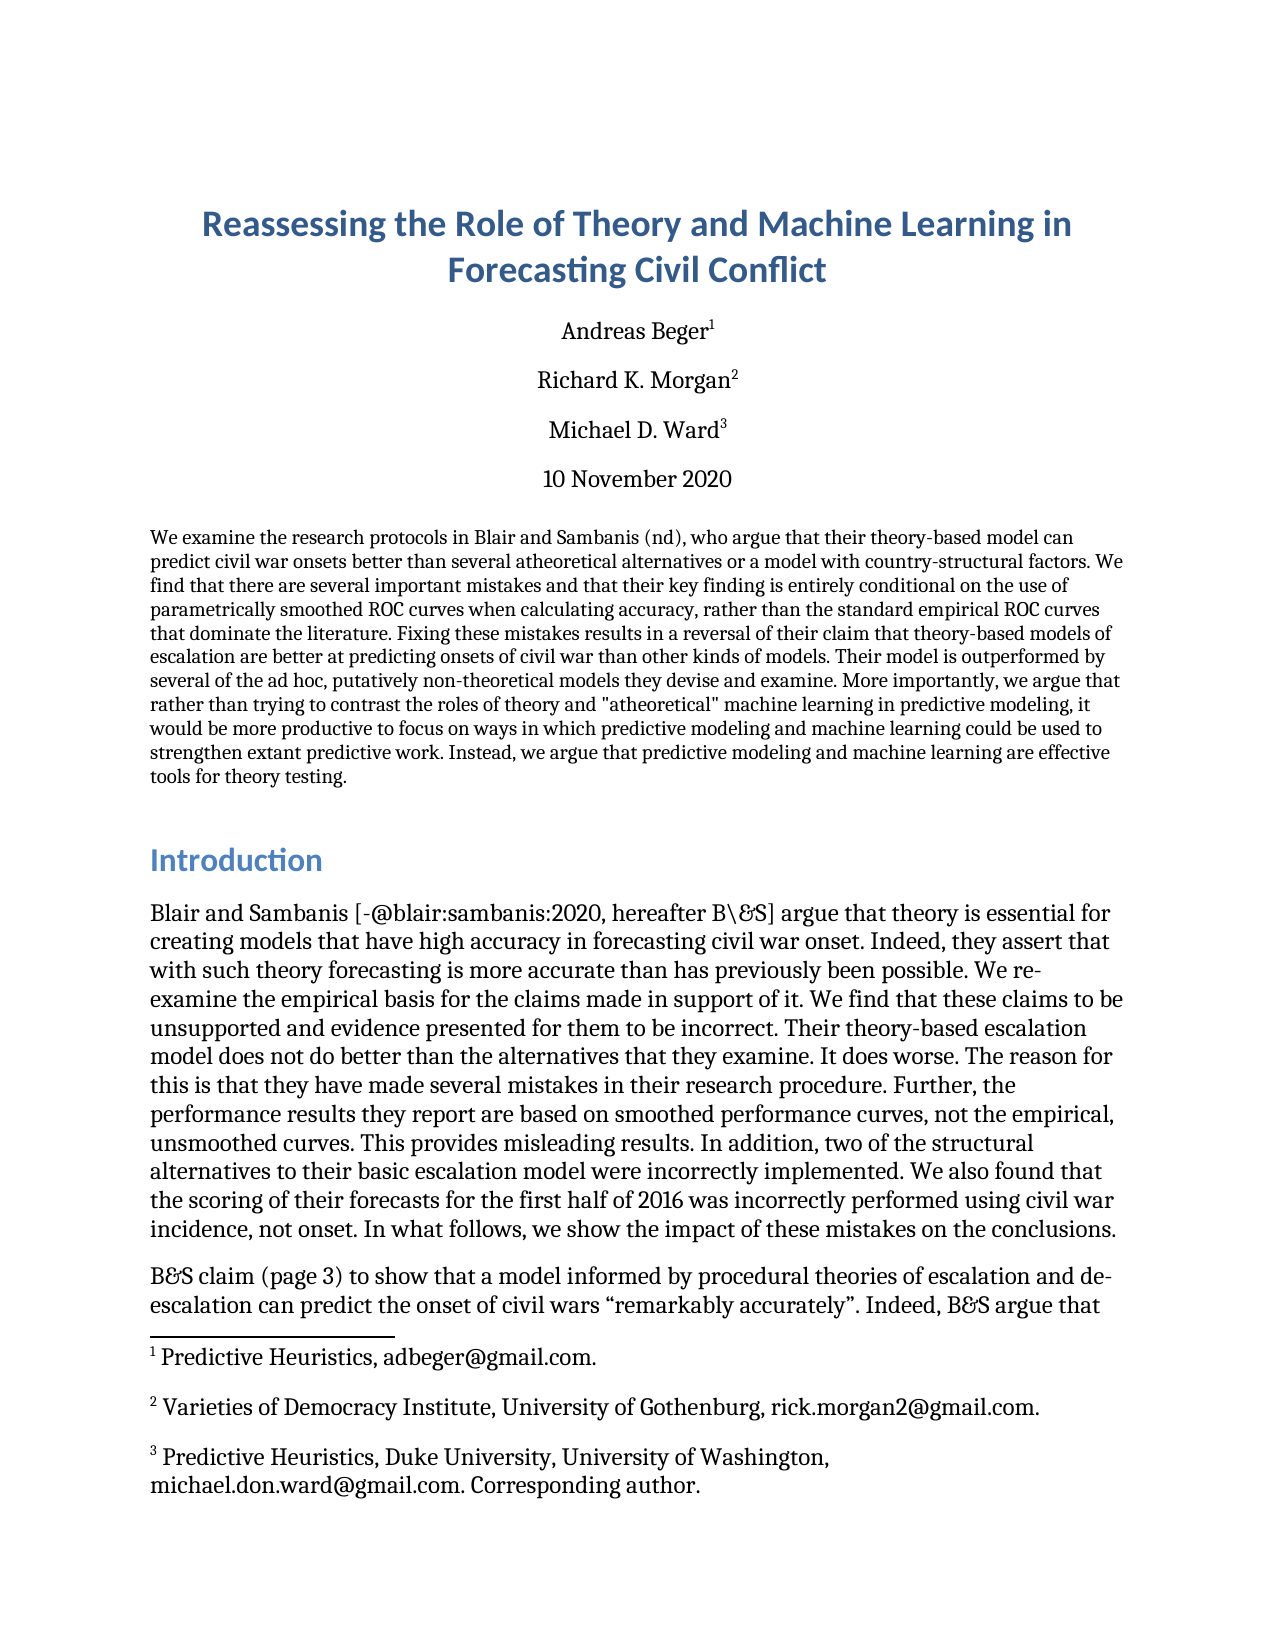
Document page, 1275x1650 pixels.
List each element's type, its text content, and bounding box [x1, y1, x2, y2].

text 10 November 2020 [150, 465, 1125, 494]
text We examine the research protocols in Blair and Sambanis (nd), who argue that their theory-based model can predict civil war onsets better than several atheoretical alternatives or a model with country-structural factors. We find that there are several important mistakes and that their key finding is entirely conditional on the use of parametrically smoothed ROC curves when calculating accuracy, rather than the standard empirical ROC curves that dominate the literature. Fixing these mistakes results in a reversal of their claim that theory-based models of escalation are better at predicting onsets of civil war than other kinds of models. Their model is outperformed by several of the ad hoc, putatively non-theoretical models they devise and examine. More importantly, we argue that rather than trying to contrast the roles of theory and "atheoretical" machine learning in predictive modeling, it would be more productive to focus on ways in which predictive modeling and machine learning could be used to strengthen extant predictive work. Instead, we argue that predictive modeling and machine learning are effective tools for theory testing. [150, 525, 1125, 789]
text Richard K. Morgan [150, 366, 1125, 395]
text Blair and Sambanis [-@blair:sambanis:2020, hereafter B\&S] argue that theory is essential for creating models that have high accuracy in forecasting civil war onset. Indeed, they assert that with such theory forecasting is more accurate than has previously been possible. We re-examine the empirical basis for the claims made in support of it. We find that these claims to be unsupported and evidence presented for them to be incorrect. Their theory-based escalation model does not do better than the alternatives that they examine. It does worse. The reason for this is that they have made several mistakes in their research procedure. Further, the performance results they report are based on smoothed performance curves, not the empirical, unsmoothed curves. This provides misleading results. In addition, two of the structural alternatives to their basic escalation model were incorrectly implemented. We also found that the scoring of their forecasts for the first half of 2016 was incorrectly performed using civil war incidence, not onset. In what follows, we show the impact of these mistakes on the conclusions. [150, 898, 1125, 1243]
title Reassessing the Role of Theory and Machine Learning in Forecasting Civil Conflict [150, 200, 1125, 292]
text Michael D. Ward [150, 416, 1125, 444]
subtitle Introduction [150, 839, 1125, 880]
text Andreas Beger [150, 317, 1125, 345]
